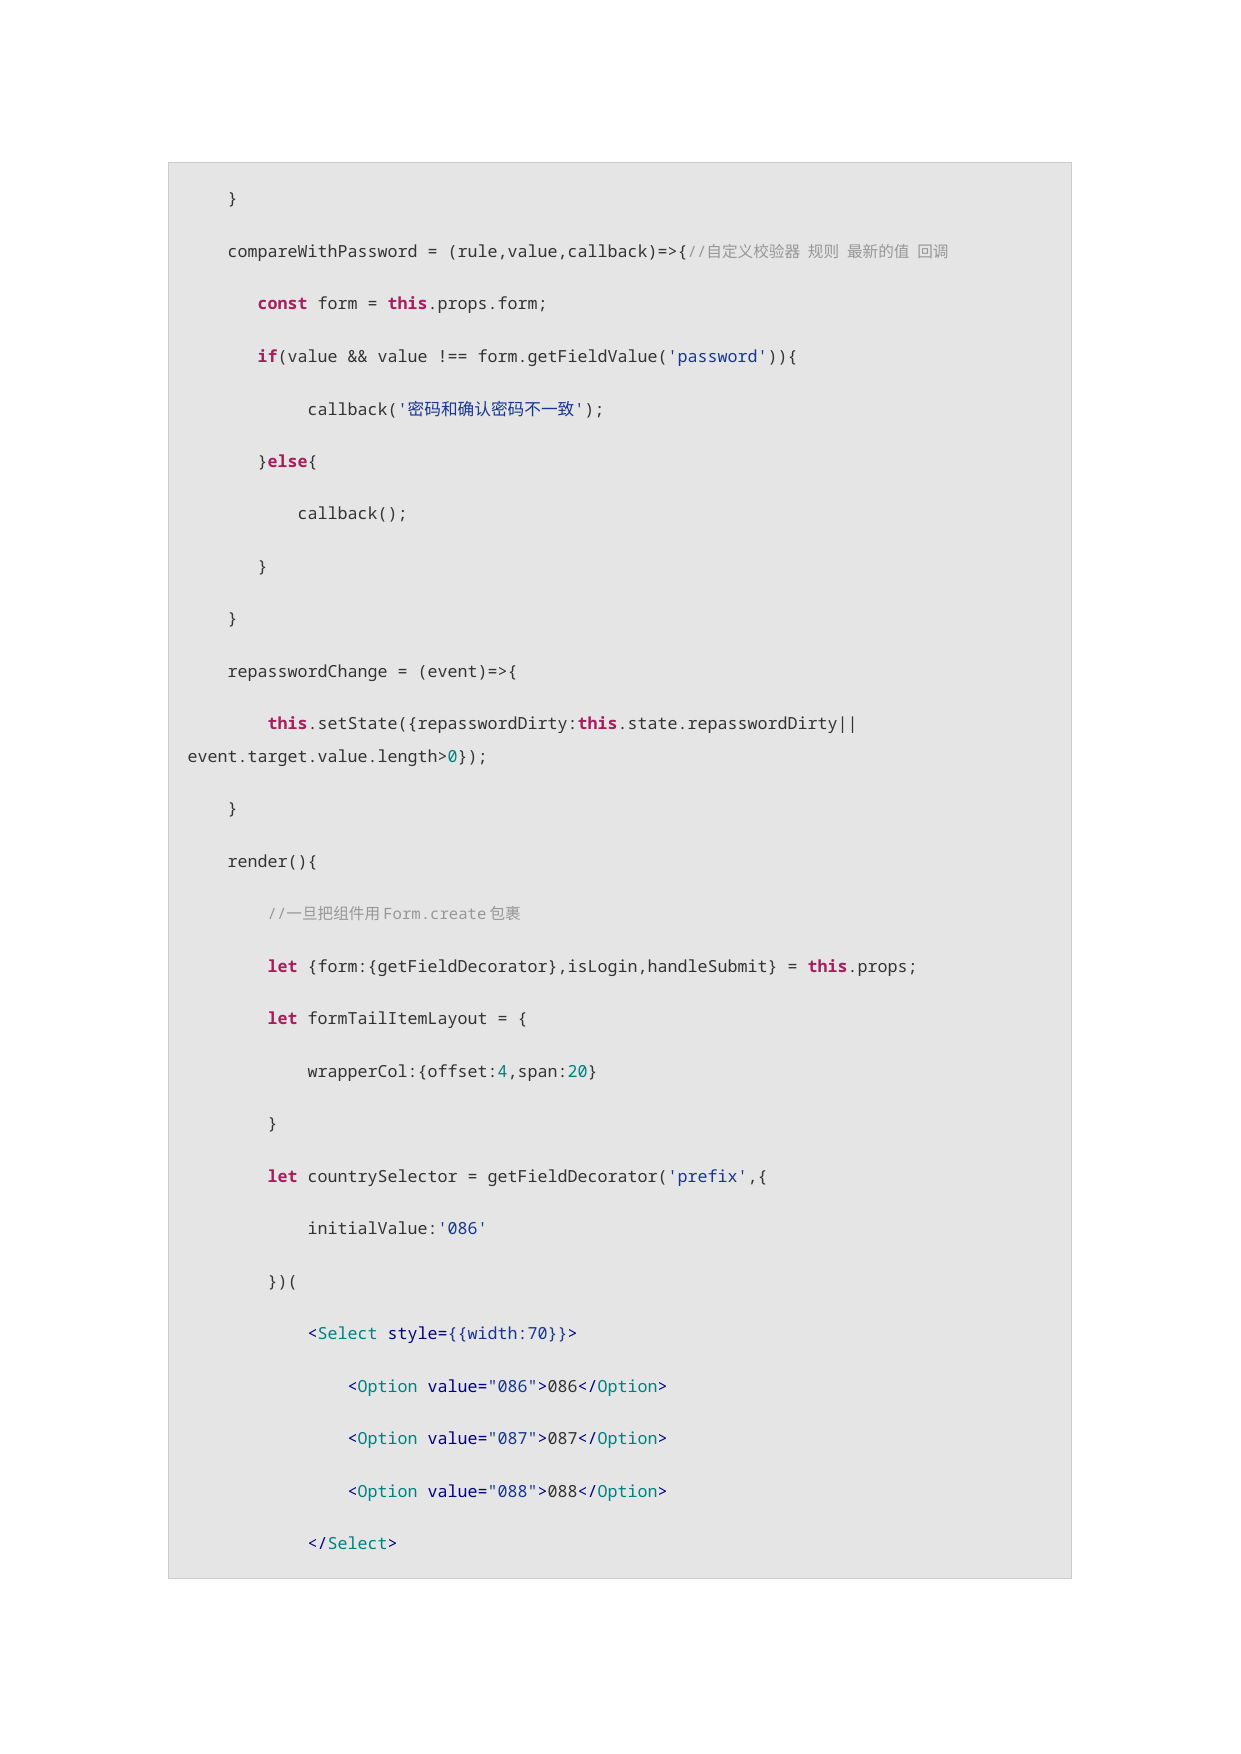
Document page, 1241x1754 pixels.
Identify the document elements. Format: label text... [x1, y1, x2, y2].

text } [169, 1087, 1071, 1139]
text <Option value="086">086</Option> [169, 1349, 1071, 1402]
text } [169, 529, 1071, 582]
text this.setState({repasswordDirty:this.state.repasswordDirty||event.target.value.length>0}); [169, 687, 1071, 772]
text } [169, 772, 1071, 824]
text wrapperCol:{offset:4,span:20} [169, 1034, 1071, 1087]
text if(value && value !== form.getFieldValue('password')){ [169, 319, 1071, 372]
text <Option value="088">088</Option> [169, 1454, 1071, 1507]
text const form = this.props.form; [169, 267, 1071, 319]
text repasswordChange = (event)=>{ [169, 634, 1071, 687]
text }else{ [169, 424, 1071, 477]
text <Select style={{width:70}}> [169, 1297, 1071, 1349]
text callback(); [169, 477, 1071, 529]
text render(){ [169, 824, 1071, 877]
text let countrySelector = getFieldDecorator('prefix',{ [169, 1139, 1071, 1192]
text //一旦把组件用Form.create包裹 [169, 877, 1071, 929]
text </Select> [169, 1507, 1071, 1578]
text let formTailItemLayout = { [169, 982, 1071, 1034]
text callback('密码和确认密码不一致'); [169, 372, 1071, 424]
text <Option value="087">087</Option> [169, 1402, 1071, 1454]
text compareWithPassword = (rule,value,callback)=>{//自定义校验器 规则 最新的值 回调 [169, 214, 1071, 267]
text } [169, 163, 1071, 214]
text let {form:{getFieldDecorator},isLogin,handleSubmit} = this.props; [169, 929, 1071, 982]
text initialValue:'086' [169, 1192, 1071, 1244]
text })( [169, 1244, 1071, 1297]
text } [169, 582, 1071, 634]
